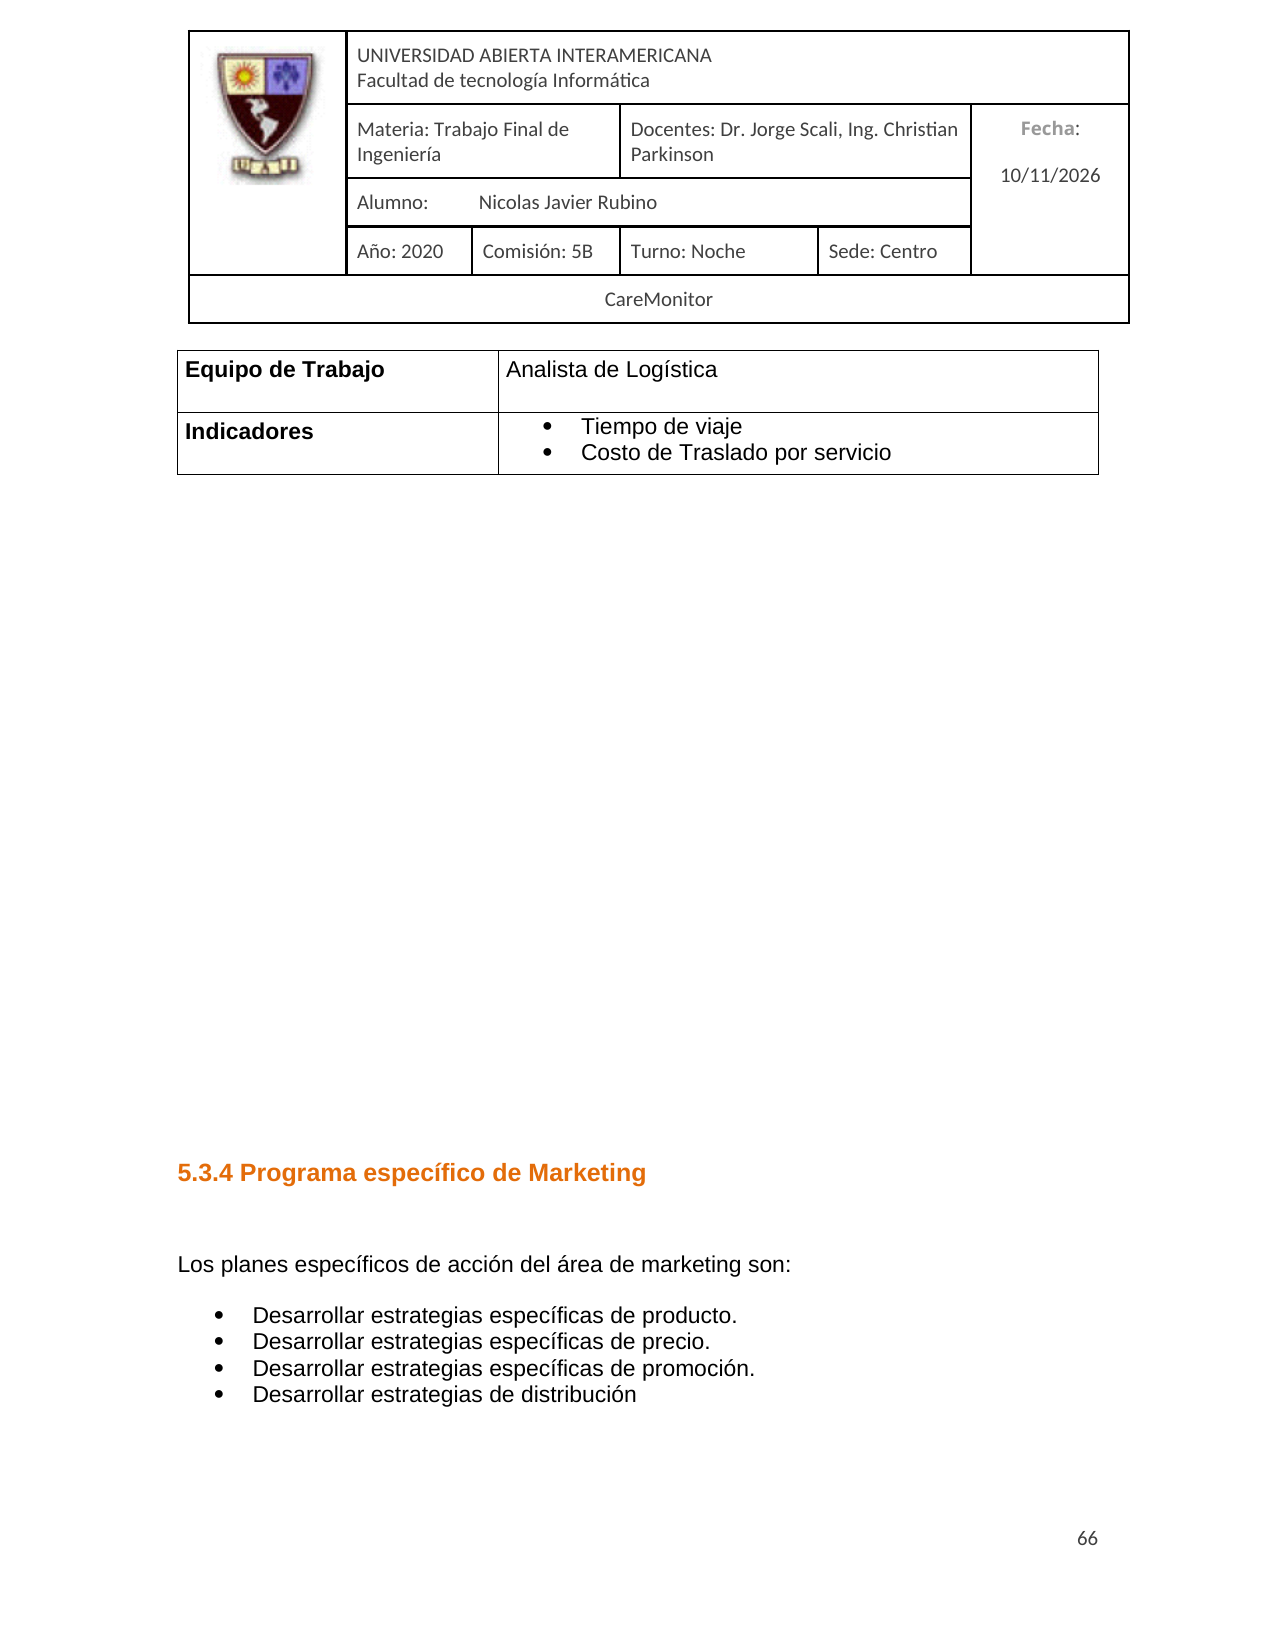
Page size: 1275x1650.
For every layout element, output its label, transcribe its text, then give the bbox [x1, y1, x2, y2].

list Desarrollar estrategias específicas de promoción. [215, 1354, 1098, 1381]
table_cell Indicadores [178, 413, 498, 474]
subtitle 5.3.4 Programa específico de Marketing [177, 1158, 1098, 1186]
table_cell Analista de Logística [499, 351, 1098, 412]
text Los planes específicos de acción del área de marketing son: [177, 1251, 1098, 1277]
table_cell Tiempo de viaje Costo de Traslado por servicio [499, 413, 1098, 474]
list Desarrollar estrategias de distribución [215, 1381, 1098, 1407]
picture [198, 42, 332, 192]
list Desarrollar estrategias específicas de precio. [215, 1328, 1098, 1354]
table_cell Equipo de Trabajo [178, 351, 498, 412]
list Desarrollar estrategias específicas de producto. [215, 1302, 1098, 1328]
